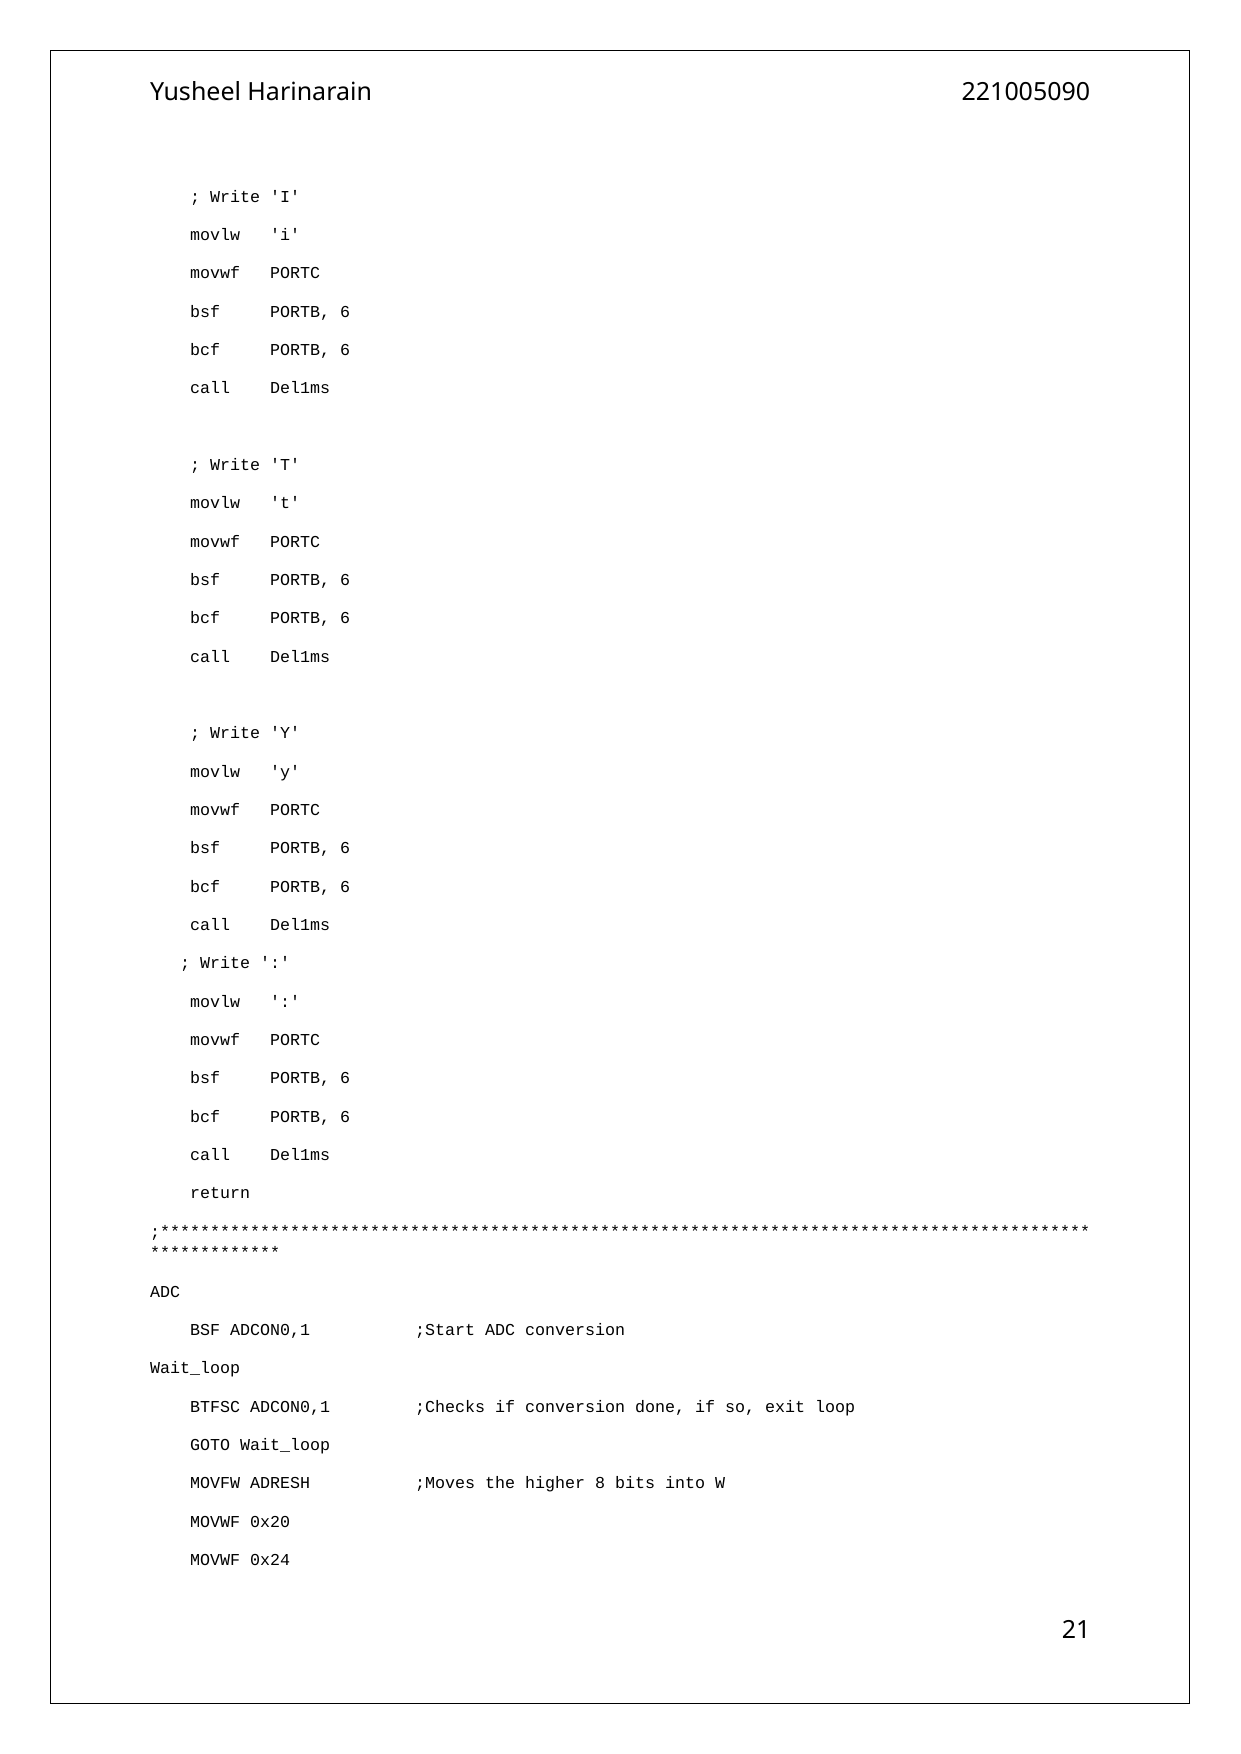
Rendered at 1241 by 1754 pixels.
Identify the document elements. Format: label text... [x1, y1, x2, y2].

text bsf PORTB, 6 [150, 840, 1090, 859]
text MOVWF 0x20 [150, 1513, 1090, 1532]
text ADC [150, 1283, 1090, 1302]
text ; Write ':' [150, 955, 1090, 974]
text return [150, 1185, 1090, 1204]
text call Del1ms [150, 380, 1090, 399]
text movwf PORTC [150, 802, 1090, 821]
text ; Write 'Y' [150, 725, 1090, 744]
text bsf PORTB, 6 [150, 1070, 1090, 1089]
text bsf PORTB, 6 [150, 303, 1090, 322]
text movlw 't' [150, 495, 1090, 514]
text call Del1ms [150, 648, 1090, 667]
text movwf PORTC [150, 265, 1090, 284]
text ;********************************************************************************************************** [150, 1223, 1090, 1264]
text movwf PORTC [150, 1032, 1090, 1051]
text bcf PORTB, 6 [150, 1108, 1090, 1127]
text call Del1ms [150, 917, 1090, 936]
text movwf PORTC [150, 533, 1090, 552]
text Wait_loop [150, 1360, 1090, 1379]
text bcf PORTB, 6 [150, 878, 1090, 897]
text BSF ADCON0,1 ;Start ADC conversion [150, 1322, 1090, 1341]
text call Del1ms [150, 1147, 1090, 1166]
text GOTO Wait_loop [150, 1437, 1090, 1456]
text movlw 'i' [150, 227, 1090, 246]
text bsf PORTB, 6 [150, 572, 1090, 591]
text bcf PORTB, 6 [150, 342, 1090, 361]
text bcf PORTB, 6 [150, 610, 1090, 629]
text movlw 'y' [150, 763, 1090, 782]
text MOVFW ADRESH ;Moves the higher 8 bits into W [150, 1475, 1090, 1494]
text movlw ':' [150, 993, 1090, 1012]
text BTFSC ADCON0,1 ;Checks if conversion done, if so, exit loop [150, 1398, 1090, 1417]
text MOVWF 0x24 [150, 1552, 1090, 1571]
text ; Write 'T' [150, 457, 1090, 476]
text ; Write 'I' [150, 188, 1090, 207]
